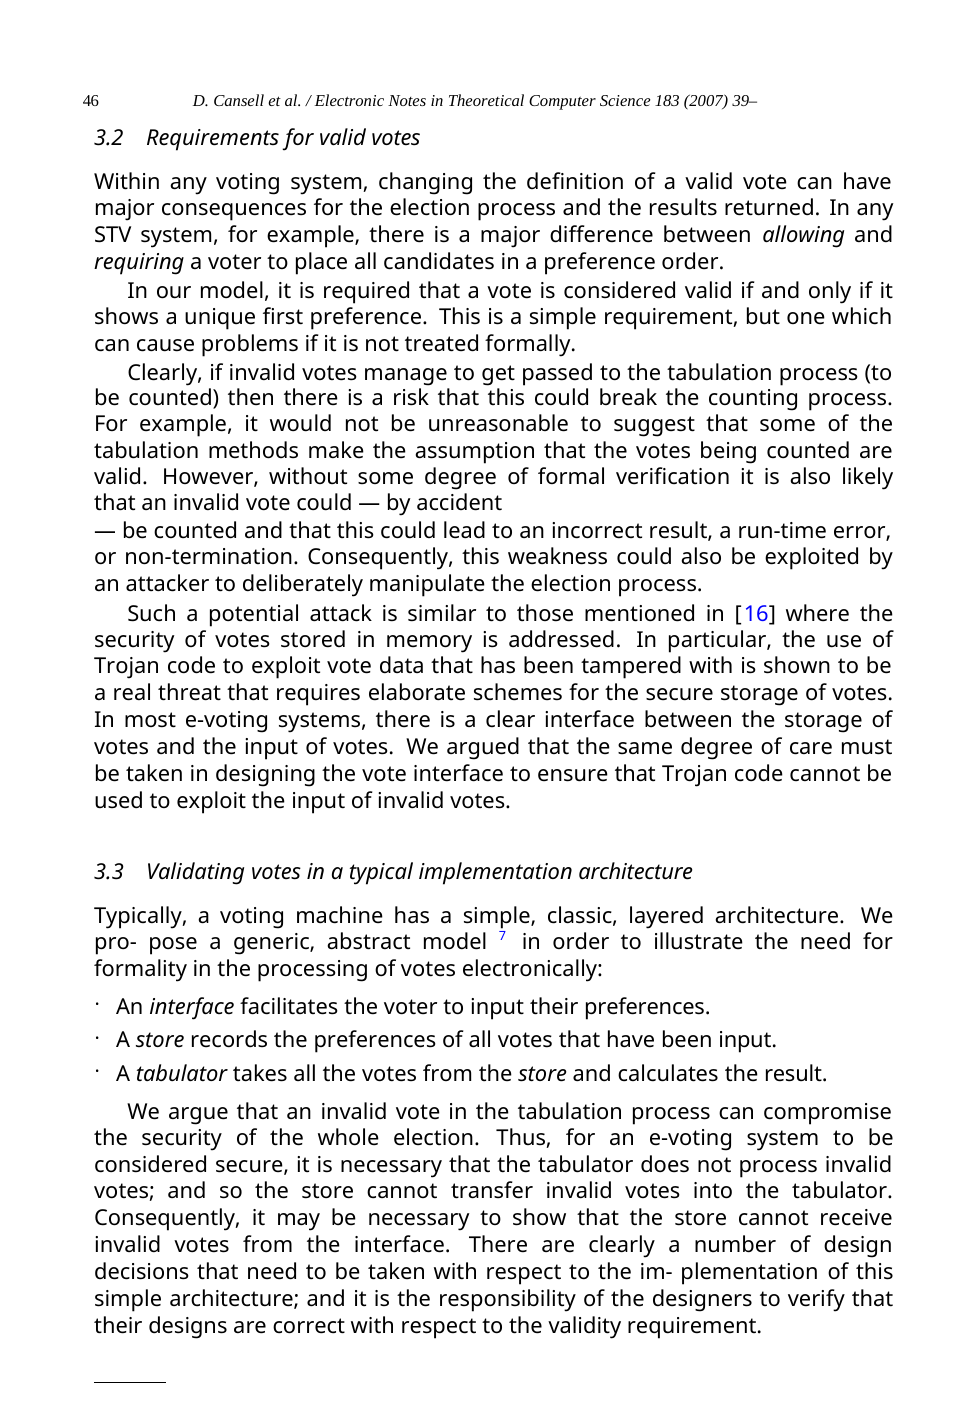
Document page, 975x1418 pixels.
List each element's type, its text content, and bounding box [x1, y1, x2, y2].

list An interface facilitates the voter to input their preferences. [95, 991, 927, 1021]
text Such a potential attack is similar to those mentioned in [16] where the security of votes stored in memory is addressed. In particular, the use of Trojan code to exploit vote data that has been tampered with is shown to be a real threat that requires elaborate schemes for the secure storage of votes. In most e-voting systems, there is a clear interface between the storage of votes and the input of votes. We argued that the same degree of care must be taken in designing the vote interface to ensure that Trojan code cannot be used to exploit the input of invalid votes. [94, 600, 893, 814]
text Clearly, if invalid votes manage to get passed to the tabulation process (to be counted) then there is a risk that this could break the counting process. For example, it would not be unreasonable to suggest that some of the tabulation methods make the assumption that the votes being counted are valid. However, without some degree of formal verification it is also likely that an invalid vote could — by accident [94, 359, 893, 517]
list A tabulator takes all the votes from the store and calculates the result. [95, 1058, 927, 1088]
text — be counted and that this could lead to an incorrect result, a run-time error, or non-termination. Consequently, this weakness could also be exploited by an attacker to deliberately manipulate the election process. [94, 517, 893, 598]
list Requirements for valid votes [94, 122, 927, 151]
text In our model, it is required that a vote is considered valid if and only if it shows a unique first preference. This is a simple requirement, but one which can cause problems if it is not treated formally. [94, 277, 893, 357]
list Validating votes in a typical implementation architecture [94, 856, 927, 886]
text Typically, a voting machine has a simple, classic, layered architecture. We pro- pose a generic, abstract model 7 in order to illustrate the need for formality in the processing of votes electronically: [94, 902, 893, 983]
text We argue that an invalid vote in the tabulation process can compromise the security of the whole election. Thus, for an e-voting system to be considered secure, it is necessary that the tabulator does not process invalid votes; and so the store cannot transfer invalid votes into the tabulator. Consequently, it may be necessary to show that the store cannot receive invalid votes from the interface. There are clearly a number of design decisions that need to be taken with respect to the im- plementation of this simple architecture; and it is the responsibility of the designers to verify that their designs are correct with respect to the validity requirement. [94, 1098, 893, 1340]
text Within any voting system, changing the definition of a valid vote can have major consequences for the election process and the results returned. In any STV system, for example, there is a major difference between allowing and requiring a voter to place all candidates in a preference order. [94, 168, 893, 275]
list A store records the preferences of all votes that have been input. [95, 1024, 927, 1054]
